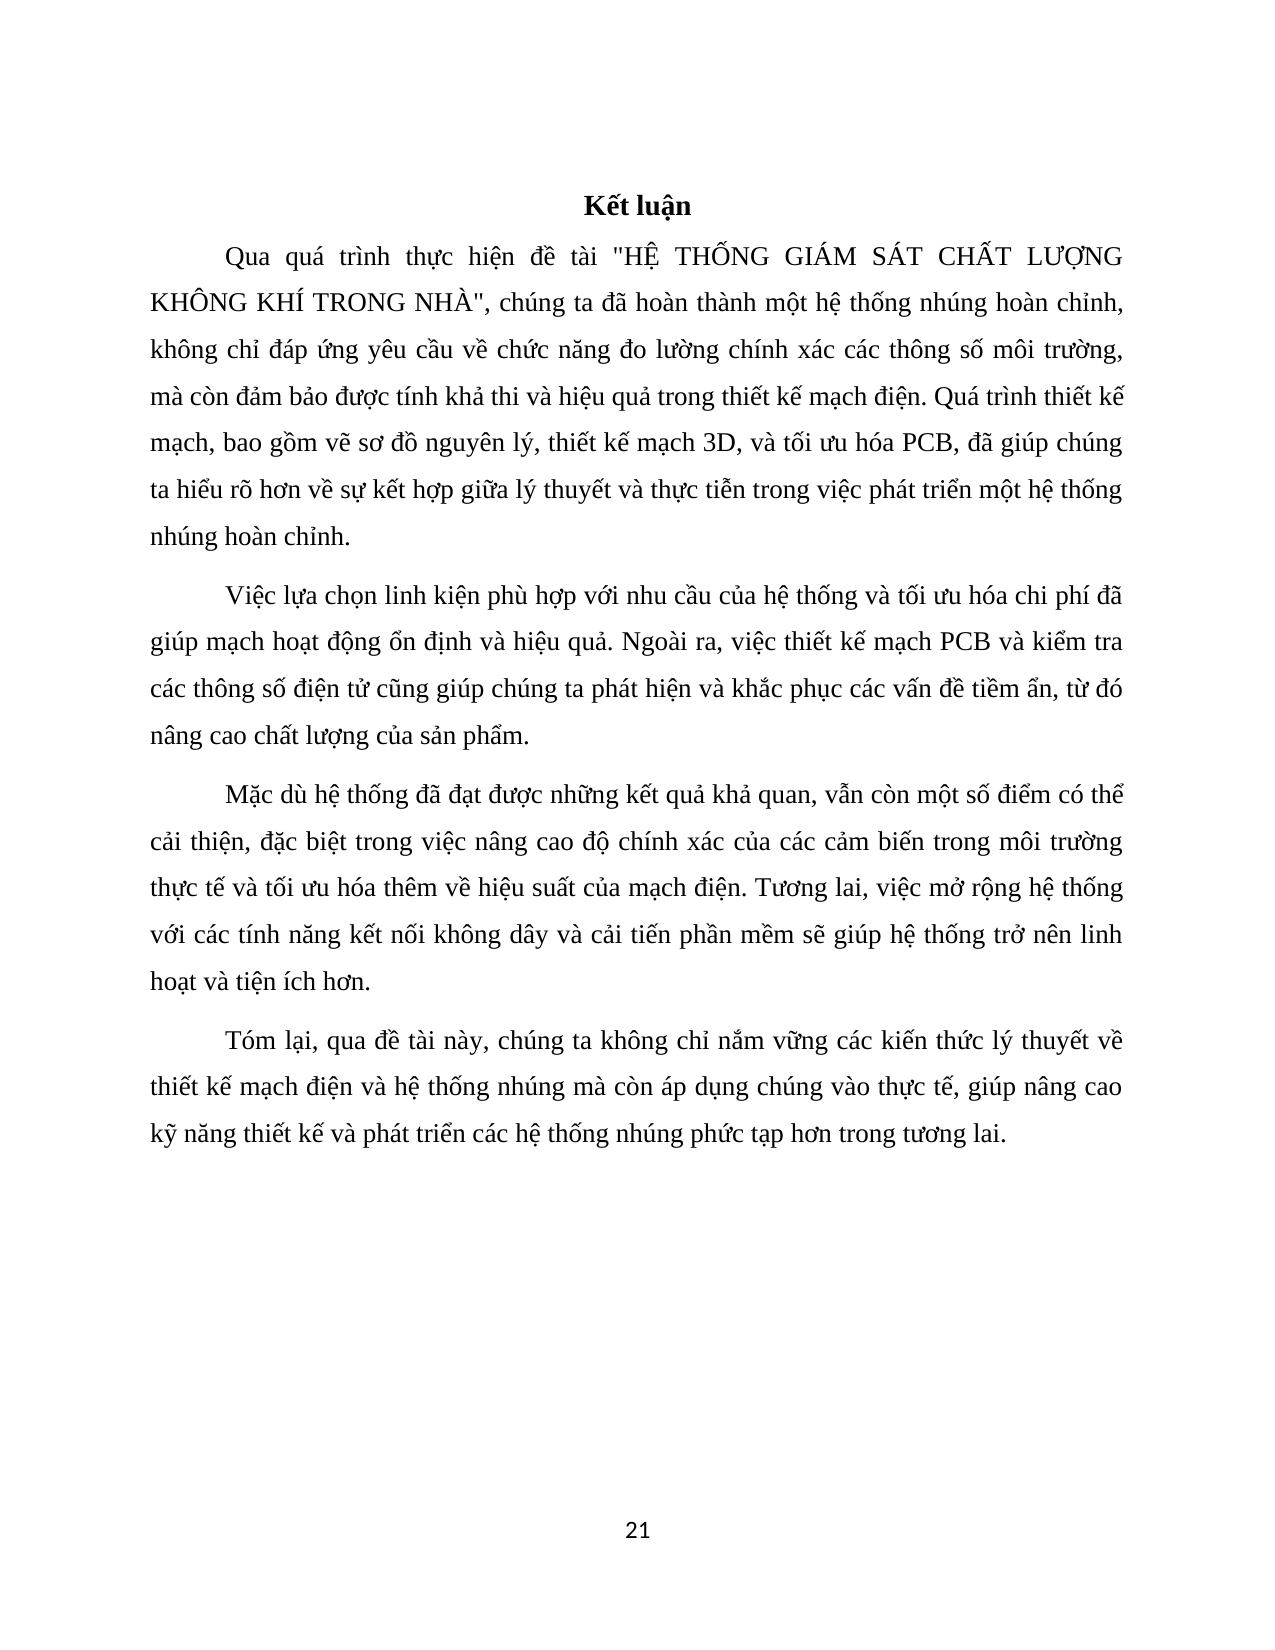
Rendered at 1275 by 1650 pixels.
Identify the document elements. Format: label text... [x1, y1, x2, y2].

subtitle Kết luận [150, 150, 1125, 222]
text Qua quá trình thực hiện đề tài "HỆ THỐNG GIÁM SÁT CHẤT LƯỢNG KHÔNG KHÍ TRONG NHÀ", chúng ta đã hoàn thành một hệ thống nhúng hoàn chỉnh, không chỉ đáp ứng yêu cầu về chức năng đo lường chính xác các thông số môi trường, mà còn đảm bảo được tính khả thi và hiệu quả trong thiết kế mạch điện. Quá trình thiết kế mạch, bao gồm vẽ sơ đồ nguyên lý, thiết kế mạch 3D, và tối ưu hóa PCB, đã giúp chúng ta hiểu rõ hơn về sự kết hợp giữa lý thuyết và thực tiễn trong việc phát triển một hệ thống nhúng hoàn chỉnh. [150, 239, 1125, 551]
text Tóm lại, qua đề tài này, chúng ta không chỉ nắm vững các kiến thức lý thuyết về thiết kế mạch điện và hệ thống nhúng mà còn áp dụng chúng vào thực tế, giúp nâng cao kỹ năng thiết kế và phát triển các hệ thống nhúng phức tạp hơn trong tương lai. [150, 1024, 1125, 1148]
text Việc lựa chọn linh kiện phù hợp với nhu cầu của hệ thống và tối ưu hóa chi phí đã giúp mạch hoạt động ổn định và hiệu quả. Ngoài ra, việc thiết kế mạch PCB và kiểm tra các thông số điện tử cũng giúp chúng ta phát hiện và khắc phục các vấn đề tiềm ẩn, từ đó nâng cao chất lượng của sản phẩm. [150, 579, 1125, 750]
text Mặc dù hệ thống đã đạt được những kết quả khả quan, vẫn còn một số điểm có thể cải thiện, đặc biệt trong việc nâng cao độ chính xác của các cảm biến trong môi trường thực tế và tối ưu hóa thêm về hiệu suất của mạch điện. Tương lai, việc mở rộng hệ thống với các tính năng kết nối không dây và cải tiến phần mềm sẽ giúp hệ thống trở nên linh hoạt và tiện ích hơn. [150, 778, 1125, 996]
